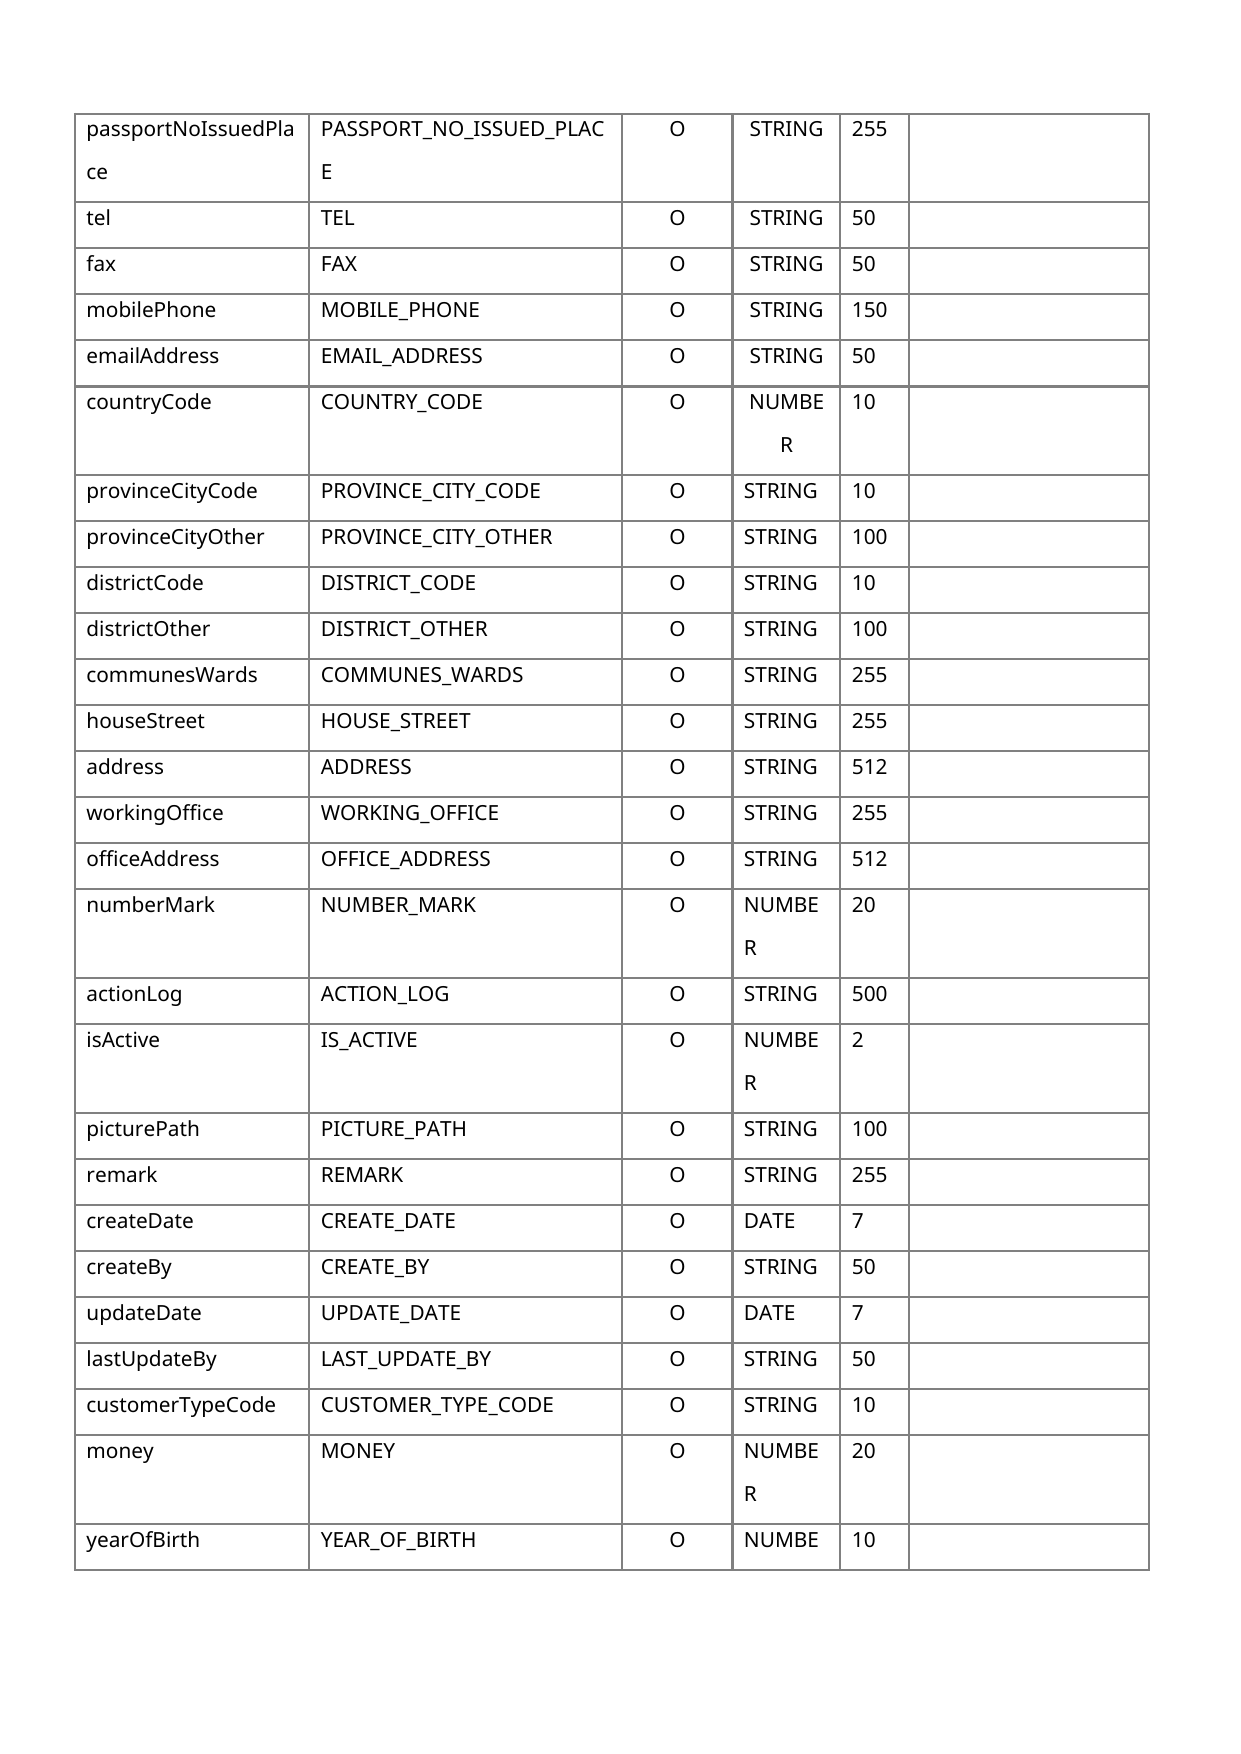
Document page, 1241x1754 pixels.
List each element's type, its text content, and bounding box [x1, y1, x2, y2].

table_cell numberMark [76, 890, 308, 977]
table_cell WORKING_OFFICE [310, 798, 621, 842]
table_cell yearOfBirth [76, 1525, 308, 1569]
table_cell STRING [734, 249, 839, 293]
table_cell actionLog [76, 979, 308, 1023]
table_cell isActive [76, 1025, 308, 1112]
table_cell fax [76, 249, 308, 293]
table_cell mobilePhone [76, 295, 308, 339]
table_cell O [623, 522, 731, 566]
table_cell STRING [734, 1114, 839, 1158]
table_cell PASSPORT_NO_ISSUED_PLACE [310, 115, 621, 201]
table_cell STRING [734, 706, 839, 750]
table_cell MONEY [310, 1436, 621, 1523]
table_cell 500 [841, 979, 908, 1023]
table_cell STRING [734, 614, 839, 658]
table_cell 50 [841, 1252, 908, 1296]
table_cell TEL [310, 203, 621, 247]
table_cell 255 [841, 660, 908, 704]
table_cell [910, 1252, 1148, 1296]
table_cell O [623, 1436, 731, 1523]
table_cell 7 [841, 1298, 908, 1342]
table_cell [910, 890, 1148, 977]
table_cell [910, 341, 1148, 385]
table_cell STRING [734, 115, 839, 201]
table_cell 50 [841, 341, 908, 385]
table_cell O [623, 388, 731, 474]
table_cell STRING [734, 203, 839, 247]
table_cell 255 [841, 706, 908, 750]
table_cell OFFICE_ADDRESS [310, 844, 621, 888]
table_cell MOBILE_PHONE [310, 295, 621, 339]
table_cell picturePath [76, 1114, 308, 1158]
table_cell YEAR_OF_BIRTH [310, 1525, 621, 1569]
table_cell money [76, 1436, 308, 1523]
table_cell O [623, 1206, 731, 1250]
table_cell 255 [841, 1160, 908, 1204]
table_cell 100 [841, 614, 908, 658]
table_cell UPDATE_DATE [310, 1298, 621, 1342]
table_cell ADDRESS [310, 752, 621, 796]
table_cell [910, 844, 1148, 888]
table_cell officeAddress [76, 844, 308, 888]
table_cell O [623, 1025, 731, 1112]
table_cell houseStreet [76, 706, 308, 750]
table_cell createDate [76, 1206, 308, 1250]
table_cell [910, 1436, 1148, 1523]
table_cell [910, 1298, 1148, 1342]
table_cell 150 [841, 295, 908, 339]
table_cell CREATE_DATE [310, 1206, 621, 1250]
table_cell O [623, 295, 731, 339]
table_cell STRING [734, 1160, 839, 1204]
table_cell [910, 1390, 1148, 1434]
table_cell provinceCityCode [76, 476, 308, 520]
table_cell STRING [734, 752, 839, 796]
table_cell O [623, 798, 731, 842]
table_cell 10 [841, 1525, 908, 1569]
table_cell [910, 203, 1148, 247]
table_cell [910, 1160, 1148, 1204]
table_cell O [623, 844, 731, 888]
table_cell O [623, 1114, 731, 1158]
table_cell [910, 1525, 1148, 1569]
table_cell 100 [841, 522, 908, 566]
table_cell STRING [734, 844, 839, 888]
table_cell STRING [734, 295, 839, 339]
table_cell passportNoIssuedPlace [76, 115, 308, 201]
table_cell DISTRICT_OTHER [310, 614, 621, 658]
table_cell communesWards [76, 660, 308, 704]
table_cell O [623, 706, 731, 750]
table_cell REMARK [310, 1160, 621, 1204]
table_cell [910, 1114, 1148, 1158]
table_cell O [623, 1298, 731, 1342]
table_cell CREATE_BY [310, 1252, 621, 1296]
table_cell O [623, 476, 731, 520]
table_cell STRING [734, 341, 839, 385]
table_cell [910, 295, 1148, 339]
table_cell 20 [841, 1436, 908, 1523]
table_cell STRING [734, 660, 839, 704]
table_cell PROVINCE_CITY_OTHER [310, 522, 621, 566]
table_cell STRING [734, 1344, 839, 1388]
table_cell ACTION_LOG [310, 979, 621, 1023]
table_cell 50 [841, 249, 908, 293]
table_cell 50 [841, 1344, 908, 1388]
table_cell DATE [734, 1206, 839, 1250]
table_cell [910, 1344, 1148, 1388]
table_cell [910, 1206, 1148, 1250]
table_cell STRING [734, 1252, 839, 1296]
table_cell NUMBER [734, 1025, 839, 1112]
table_cell O [623, 203, 731, 247]
table_cell [910, 115, 1148, 201]
table_cell [910, 752, 1148, 796]
table_cell O [623, 1344, 731, 1388]
table_cell O [623, 1525, 731, 1569]
table_cell STRING [734, 1390, 839, 1434]
table_cell [910, 388, 1148, 474]
table_cell PROVINCE_CITY_CODE [310, 476, 621, 520]
table_cell O [623, 890, 731, 977]
table_cell 10 [841, 388, 908, 474]
table_cell 50 [841, 203, 908, 247]
table_cell NUMBER [734, 1436, 839, 1523]
table_cell O [623, 568, 731, 612]
table_cell [910, 1025, 1148, 1112]
table_cell STRING [734, 979, 839, 1023]
table_cell [910, 249, 1148, 293]
table_cell lastUpdateBy [76, 1344, 308, 1388]
table_cell districtOther [76, 614, 308, 658]
table_cell FAX [310, 249, 621, 293]
table_cell EMAIL_ADDRESS [310, 341, 621, 385]
table_cell CUSTOMER_TYPE_CODE [310, 1390, 621, 1434]
table_cell tel [76, 203, 308, 247]
table_cell 512 [841, 752, 908, 796]
table_cell DISTRICT_CODE [310, 568, 621, 612]
table_cell updateDate [76, 1298, 308, 1342]
table_cell 10 [841, 476, 908, 520]
table_cell [910, 476, 1148, 520]
table_cell NUMBER [734, 1525, 839, 1569]
table_cell O [623, 341, 731, 385]
table_cell [910, 522, 1148, 566]
table_cell 10 [841, 1390, 908, 1434]
table_cell address [76, 752, 308, 796]
table_cell 20 [841, 890, 908, 977]
table_cell 7 [841, 1206, 908, 1250]
table_cell createBy [76, 1252, 308, 1296]
table_cell O [623, 249, 731, 293]
table_cell O [623, 752, 731, 796]
table_cell NUMBER_MARK [310, 890, 621, 977]
table_cell O [623, 979, 731, 1023]
table_cell 10 [841, 568, 908, 612]
table_cell COMMUNES_WARDS [310, 660, 621, 704]
table_cell STRING [734, 522, 839, 566]
table_cell NUMBER [734, 890, 839, 977]
table_cell O [623, 115, 731, 201]
table_cell PICTURE_PATH [310, 1114, 621, 1158]
table_cell O [623, 1390, 731, 1434]
table_cell 2 [841, 1025, 908, 1112]
table_cell 100 [841, 1114, 908, 1158]
table_cell IS_ACTIVE [310, 1025, 621, 1112]
table_cell [910, 979, 1148, 1023]
table_cell [910, 568, 1148, 612]
table_cell LAST_UPDATE_BY [310, 1344, 621, 1388]
table_cell STRING [734, 568, 839, 612]
table_cell DATE [734, 1298, 839, 1342]
table_cell HOUSE_STREET [310, 706, 621, 750]
table_cell STRING [734, 476, 839, 520]
table_cell O [623, 1252, 731, 1296]
table_cell [910, 614, 1148, 658]
table_cell workingOffice [76, 798, 308, 842]
table_cell remark [76, 1160, 308, 1204]
table_cell O [623, 660, 731, 704]
table_cell 512 [841, 844, 908, 888]
table_cell [910, 660, 1148, 704]
table_cell districtCode [76, 568, 308, 612]
table_cell [910, 706, 1148, 750]
table_cell O [623, 1160, 731, 1204]
table_cell O [623, 614, 731, 658]
table_cell NUMBER [734, 388, 839, 474]
table_cell emailAddress [76, 341, 308, 385]
table_cell [910, 798, 1148, 842]
table_cell customerTypeCode [76, 1390, 308, 1434]
table_cell 255 [841, 798, 908, 842]
table_cell COUNTRY_CODE [310, 388, 621, 474]
table_cell STRING [734, 798, 839, 842]
table_cell 255 [841, 115, 908, 201]
table_cell provinceCityOther [76, 522, 308, 566]
table_cell countryCode [76, 388, 308, 474]
